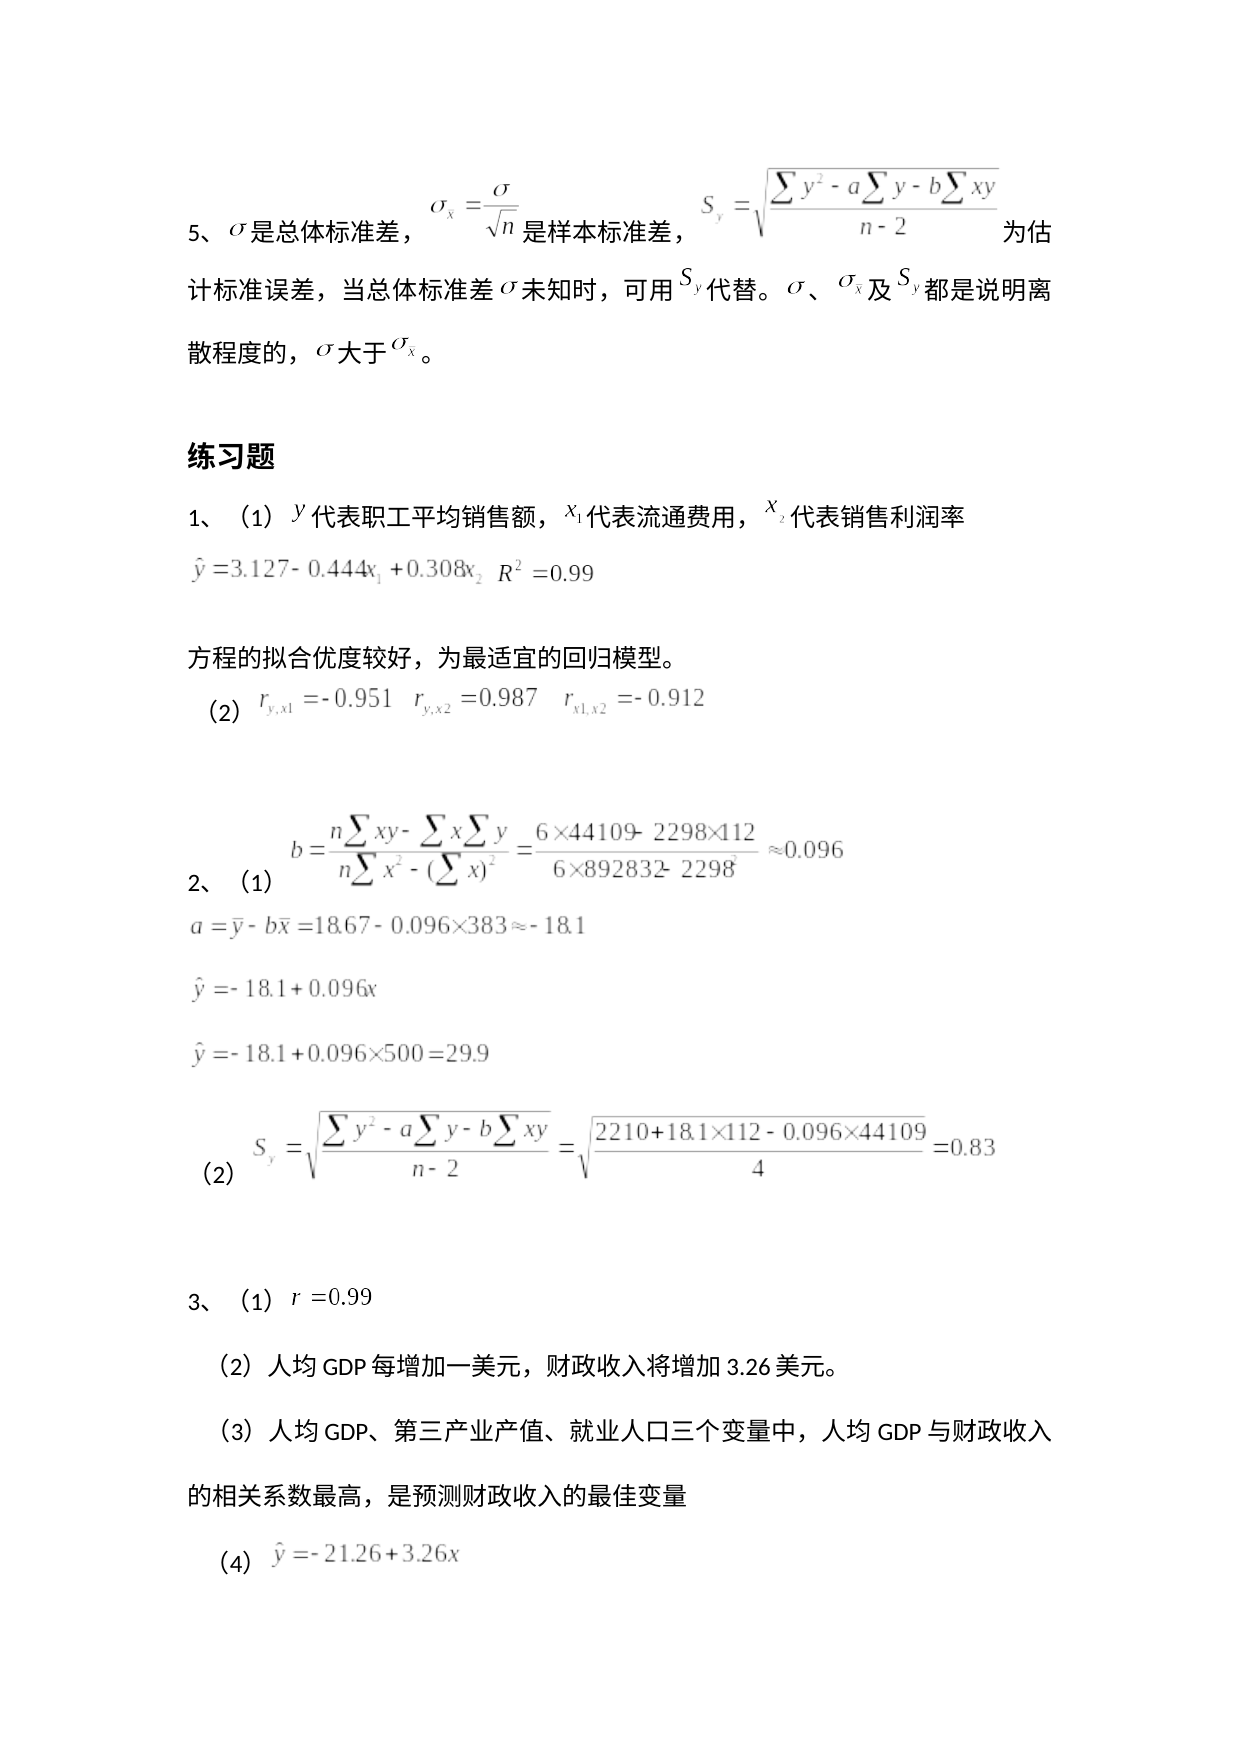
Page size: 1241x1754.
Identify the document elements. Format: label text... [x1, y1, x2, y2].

list （1） [187, 1267, 1053, 1332]
list （3）人均GDP、第三产业产值、就业人口三个变量中，人均GDP与财政收入的相关系数最高，是预测财政收入的最佳变量 [187, 1397, 1053, 1527]
list 5、是总体标准差，是样本标准差，为估计标准误差，当总体标准差未知时，可用代替。、及都是说明离散程度的，大于。 [187, 162, 1053, 389]
list （1）代表职工平均销售额，代表流通费用，代表销售利润率 [187, 487, 1053, 552]
list （1） [187, 812, 1053, 909]
list （2） [187, 1104, 1053, 1202]
list （2）人均GDP每增加一美元，财政收入将增加3.26美元。 [187, 1332, 1053, 1397]
list （4） [187, 1527, 1053, 1592]
list （2） [187, 682, 1053, 747]
list 练习题 [187, 422, 1053, 487]
list 方程的拟合优度较好，为最适宜的回归模型。 [187, 617, 1053, 682]
